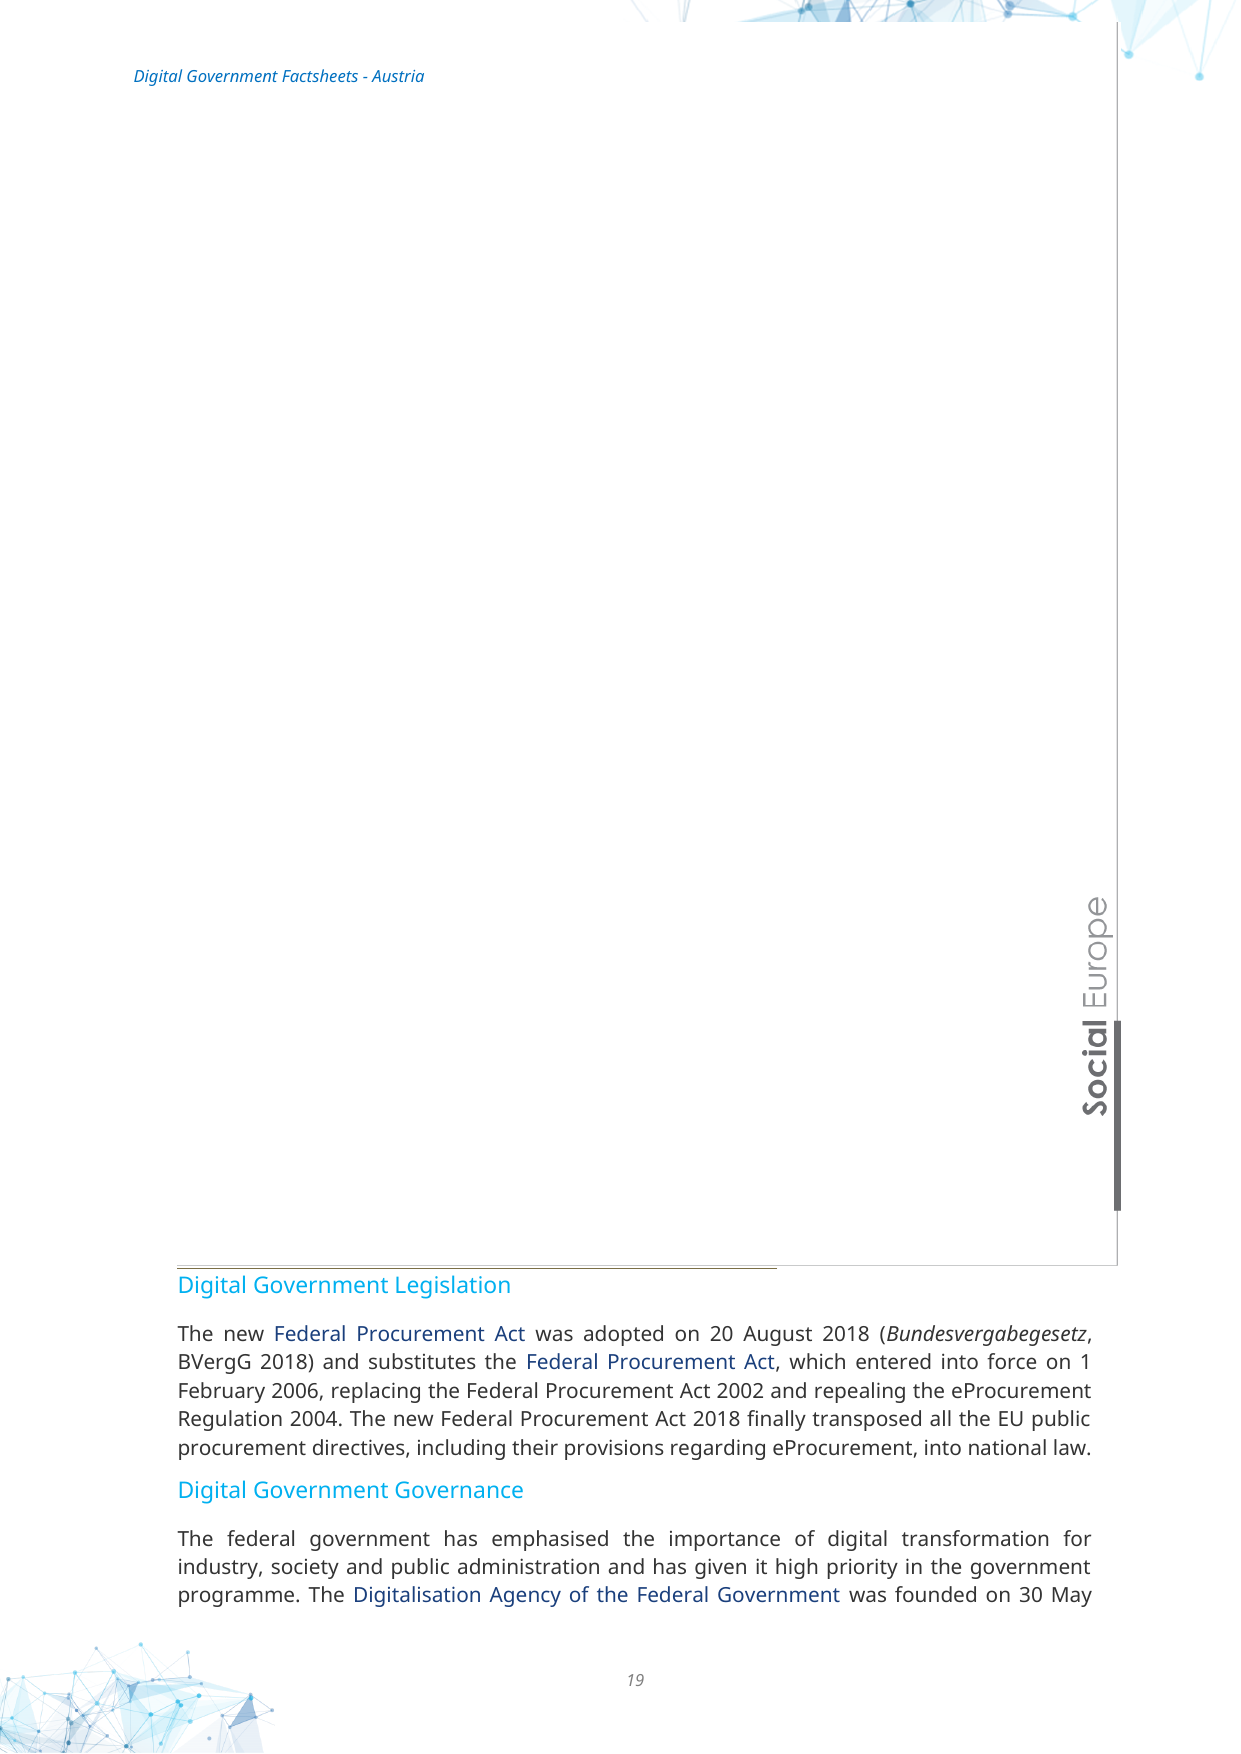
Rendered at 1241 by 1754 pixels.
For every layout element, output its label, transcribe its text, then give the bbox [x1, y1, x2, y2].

subtitle Digital Government Legislation [177, 1269, 1092, 1300]
text The federal government has emphasised the importance of digital transformation for industry, society and public administration and has given it high priority in the government programme. The Digitalisation Agency of the Federal Government was founded on 30 May 2018 and represents another important step to ensuring the success of Austria’s digital transformation. The Agency especially focuses on the support of SMEs, implements targeted projects and provides expertise and know how in the fields of innovation, digitisation and networking. [177, 1524, 1092, 1609]
text The new Federal Procurement Act was adopted on 20 August 2018 (Bundesvergabegesetz, BVergG 2018) and substitutes the Federal Procurement Act, which entered into force on 1 February 2006, replacing the Federal Procurement Act 2002 and repealing the eProcurement Regulation 2004. The new Federal Procurement Act 2018 finally transposed all the EU public procurement directives, including their provisions regarding eProcurement, into national law. [177, 1319, 1092, 1461]
picture [177, 22, 1121, 1266]
subtitle Digital Government Governance [177, 1474, 1092, 1505]
